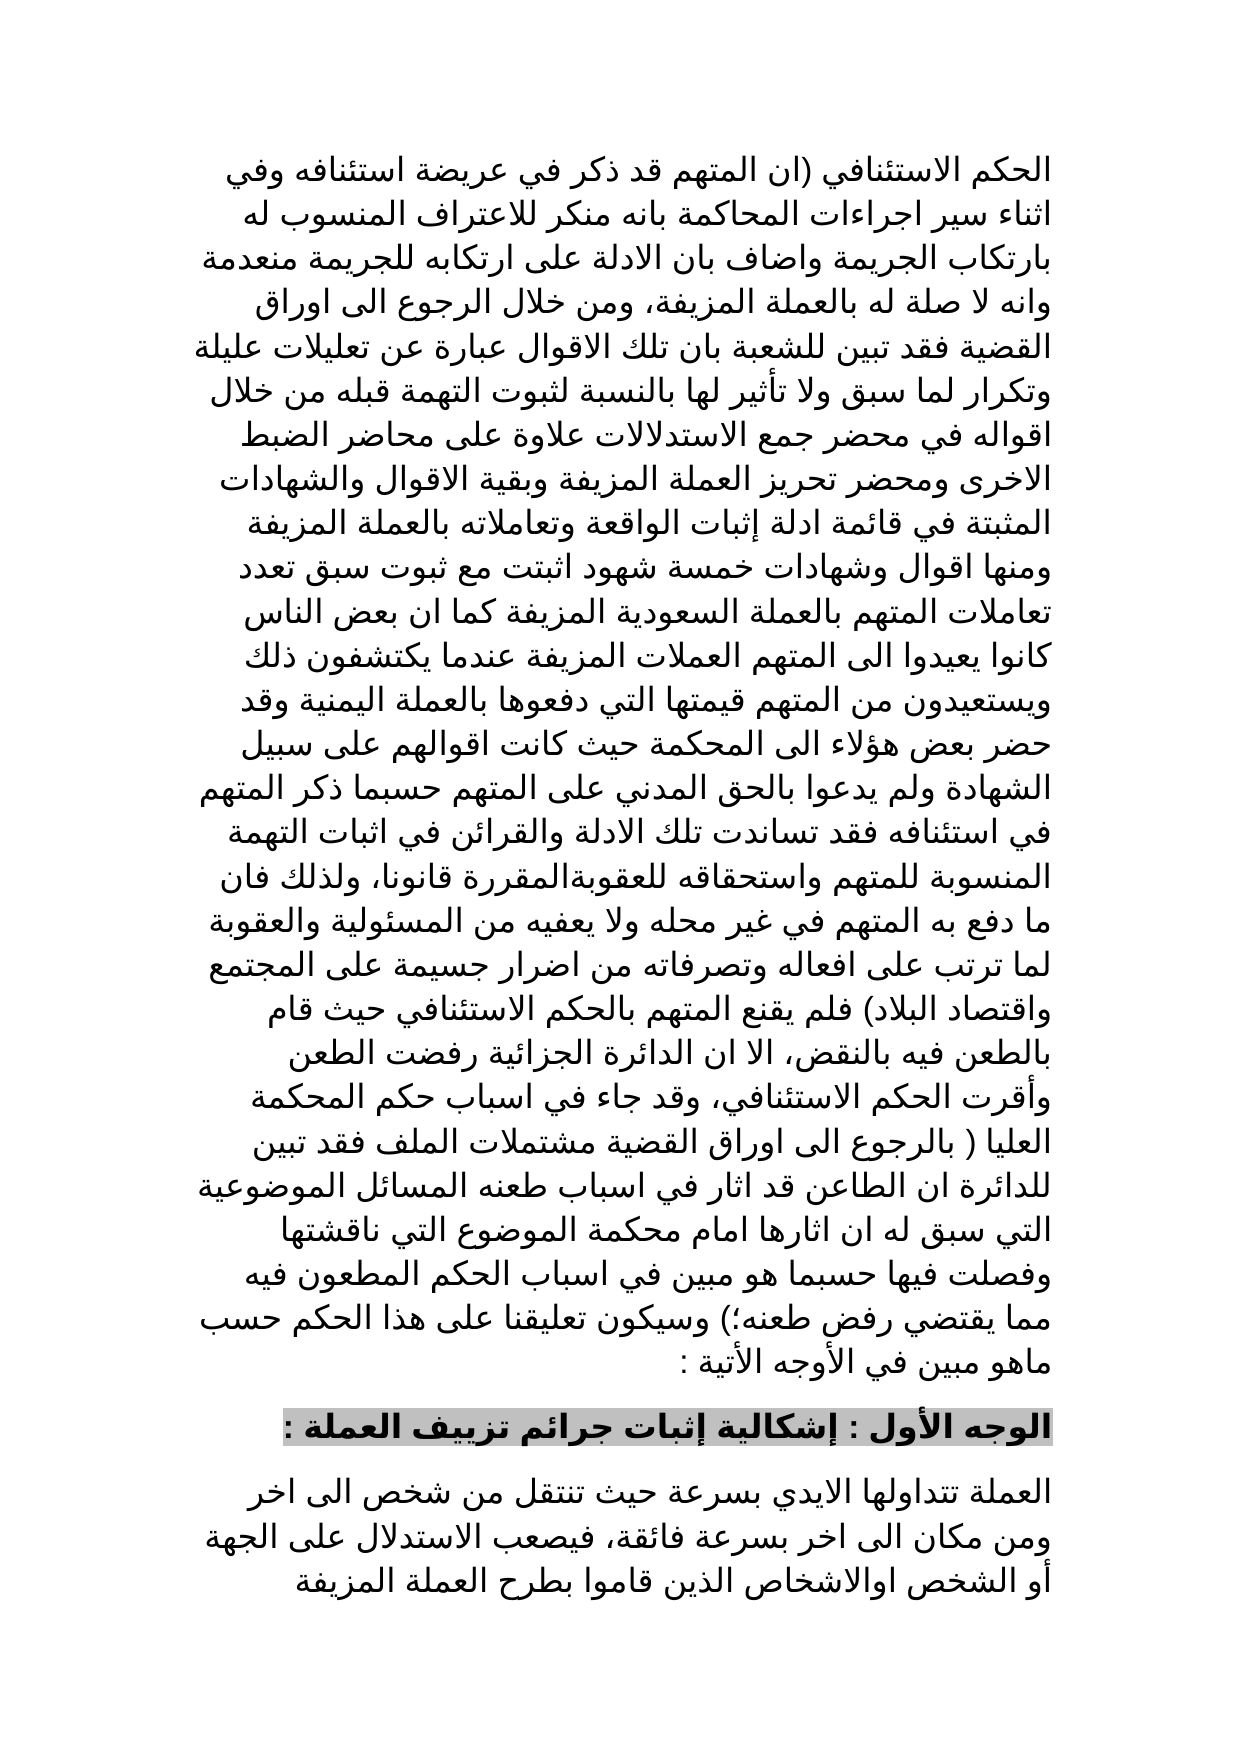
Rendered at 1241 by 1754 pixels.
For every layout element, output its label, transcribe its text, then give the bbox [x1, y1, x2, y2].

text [187, 150, 1053, 1381]
text الوجه الأول : إشكالية إثبات جرائم تزييف العملة : [187, 1407, 919, 1446]
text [187, 1472, 1053, 1599]
